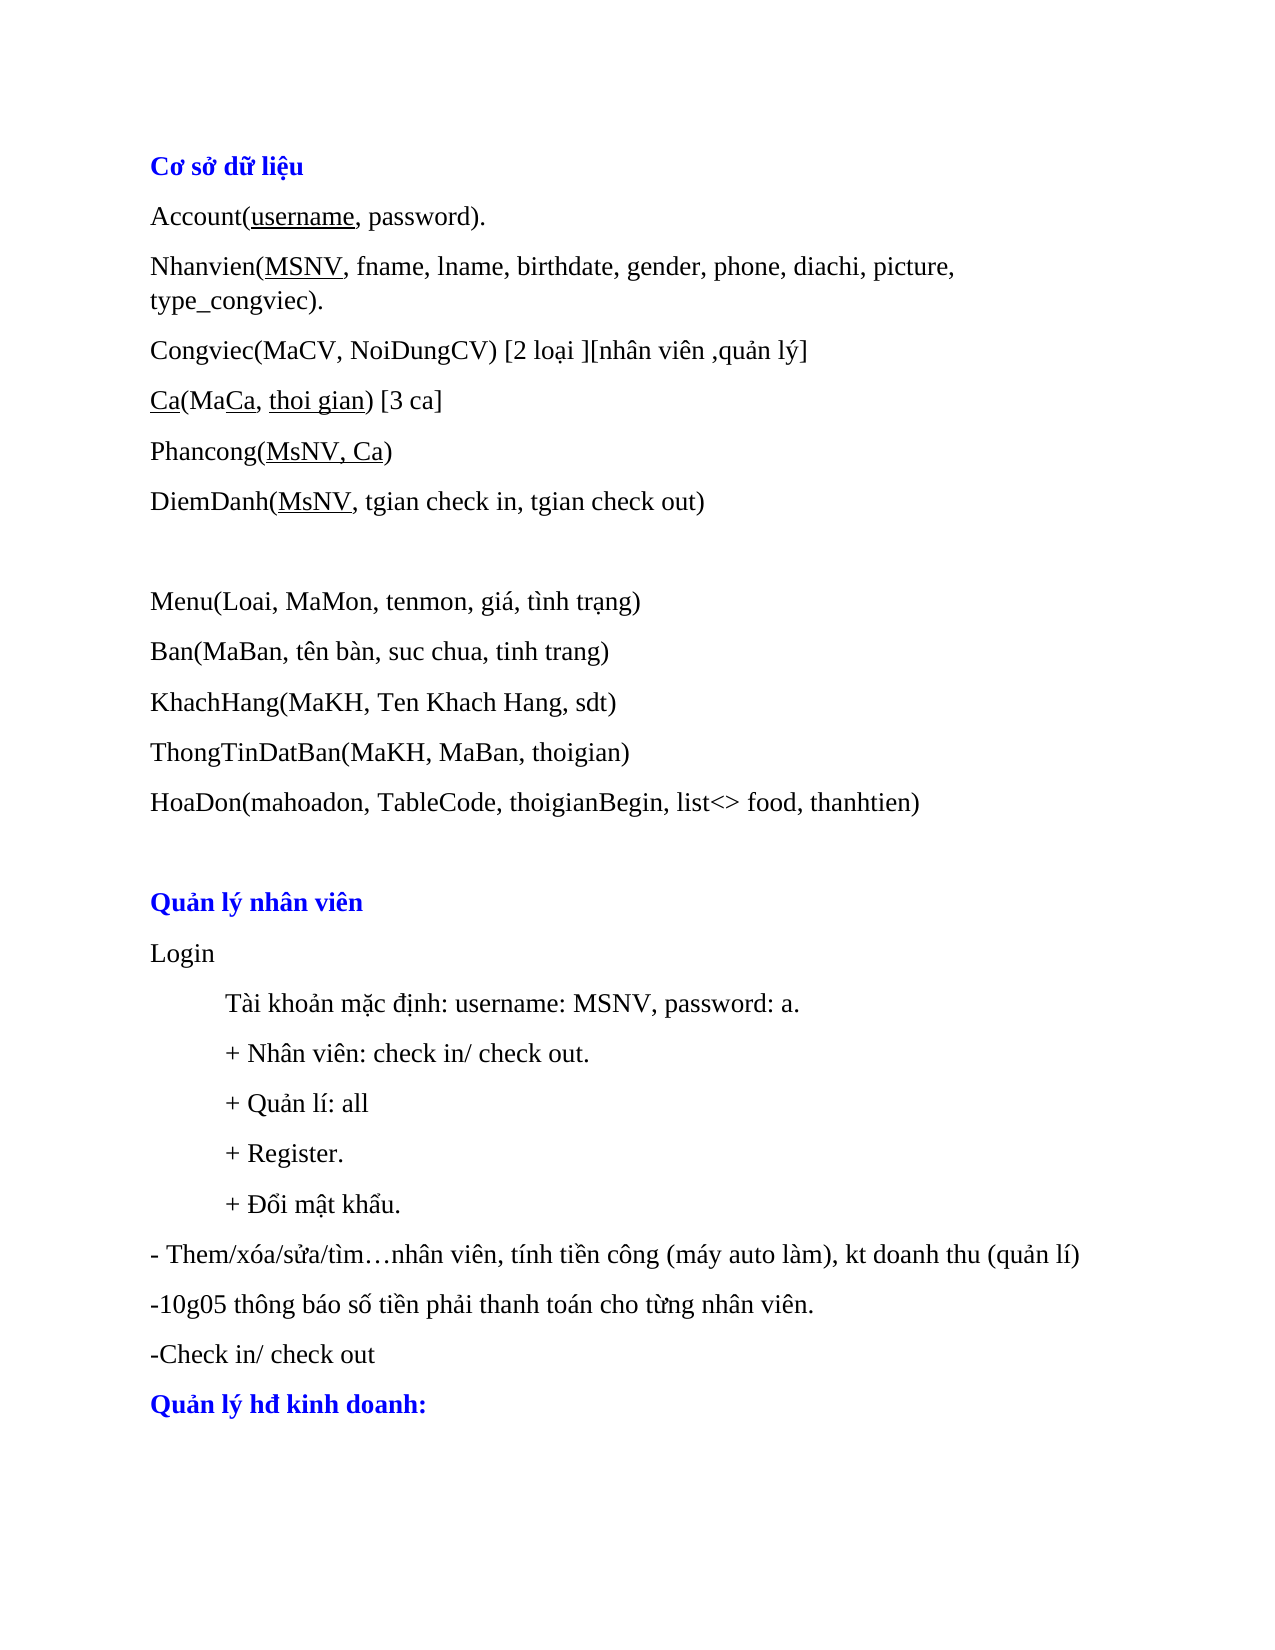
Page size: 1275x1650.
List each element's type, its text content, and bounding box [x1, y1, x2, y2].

text -Check in/ check out [150, 1338, 1125, 1369]
text Login [150, 937, 1125, 968]
text Cơ sở dữ liệu [150, 150, 1125, 181]
text -10g05 thông báo số tiền phải thanh toán cho từng nhân viên. [150, 1288, 1125, 1319]
text Ca(MaCa, thoi gian) [3 ca] [150, 384, 1125, 416]
text ThongTinDatBan(MaKH, MaBan, thoigian) [150, 736, 1125, 767]
text Phancong(MsNV, Ca) [150, 434, 1125, 466]
text Nhanvien(MSNV, fname, lname, birthdate, gender, phone, diachi, picture, type_congviec). [150, 250, 1125, 315]
text Congviec(MaCV, NoiDungCV) [2 loại ][nhân viên ,quản lý] [150, 334, 1125, 365]
text Quản lý nhân viên [150, 886, 1125, 918]
text - Them/xóa/sửa/tìm…nhân viên, tính tiền công (máy auto làm), kt doanh thu (quản lí) [150, 1238, 1125, 1269]
text + Register. [150, 1137, 1125, 1169]
text Menu(Loai, MaMon, tenmon, giá, tình trạng) [150, 585, 1125, 616]
text HoaDon(mahoadon, TableCode, thoigianBegin, list<> food, thanhtien) [150, 786, 1125, 817]
text Ban(MaBan, tên bàn, suc chua, tinh trang) [150, 635, 1125, 667]
text + Đổi mật khẩu. [150, 1188, 1125, 1219]
text Tài khoản mặc định: username: MSNV, password: a. [150, 987, 1125, 1018]
text + Quản lí: all [150, 1087, 1125, 1118]
text Quản lý hđ kinh doanh: [150, 1388, 1125, 1420]
text KhachHang(MaKH, Ten Khach Hang, sdt) [150, 686, 1125, 717]
text DiemDanh(MsNV, tgian check in, tgian check out) [150, 485, 1125, 516]
text Account(username, password). [150, 200, 1125, 231]
text + Nhân viên: check in/ check out. [150, 1037, 1125, 1068]
